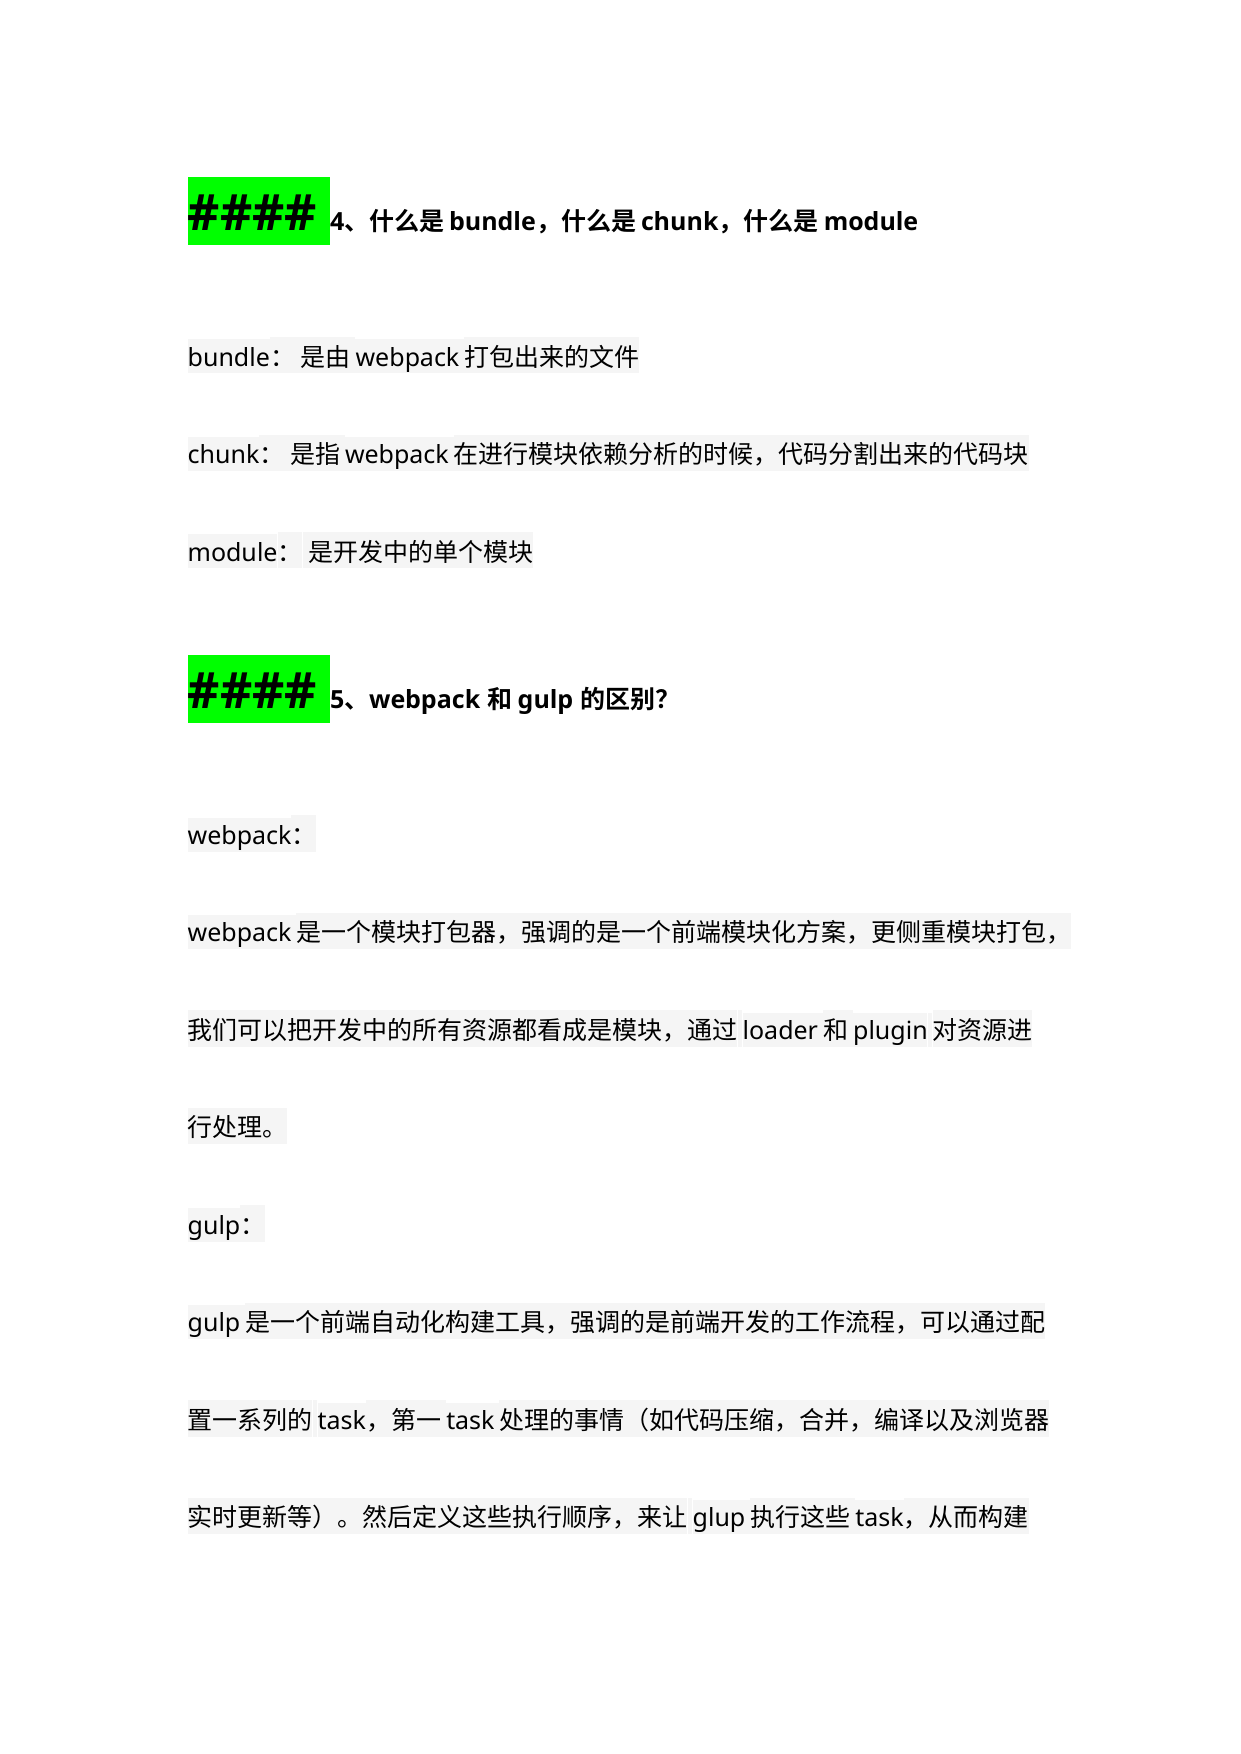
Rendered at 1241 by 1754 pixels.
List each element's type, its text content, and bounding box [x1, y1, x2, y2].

subtitle #### 4、什么是bundle，什么是chunk，什么是module [187, 162, 1053, 259]
subtitle #### 5、webpack 和 gulp 的区别？ [187, 640, 1053, 738]
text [187, 801, 1053, 1548]
text bundle： 是由webpack打包出来的文件 chunk： 是指webpack在进行模块依赖分析的时候，代码分割出来的代码块 module： 是开发中的单个模块 [187, 323, 1053, 583]
